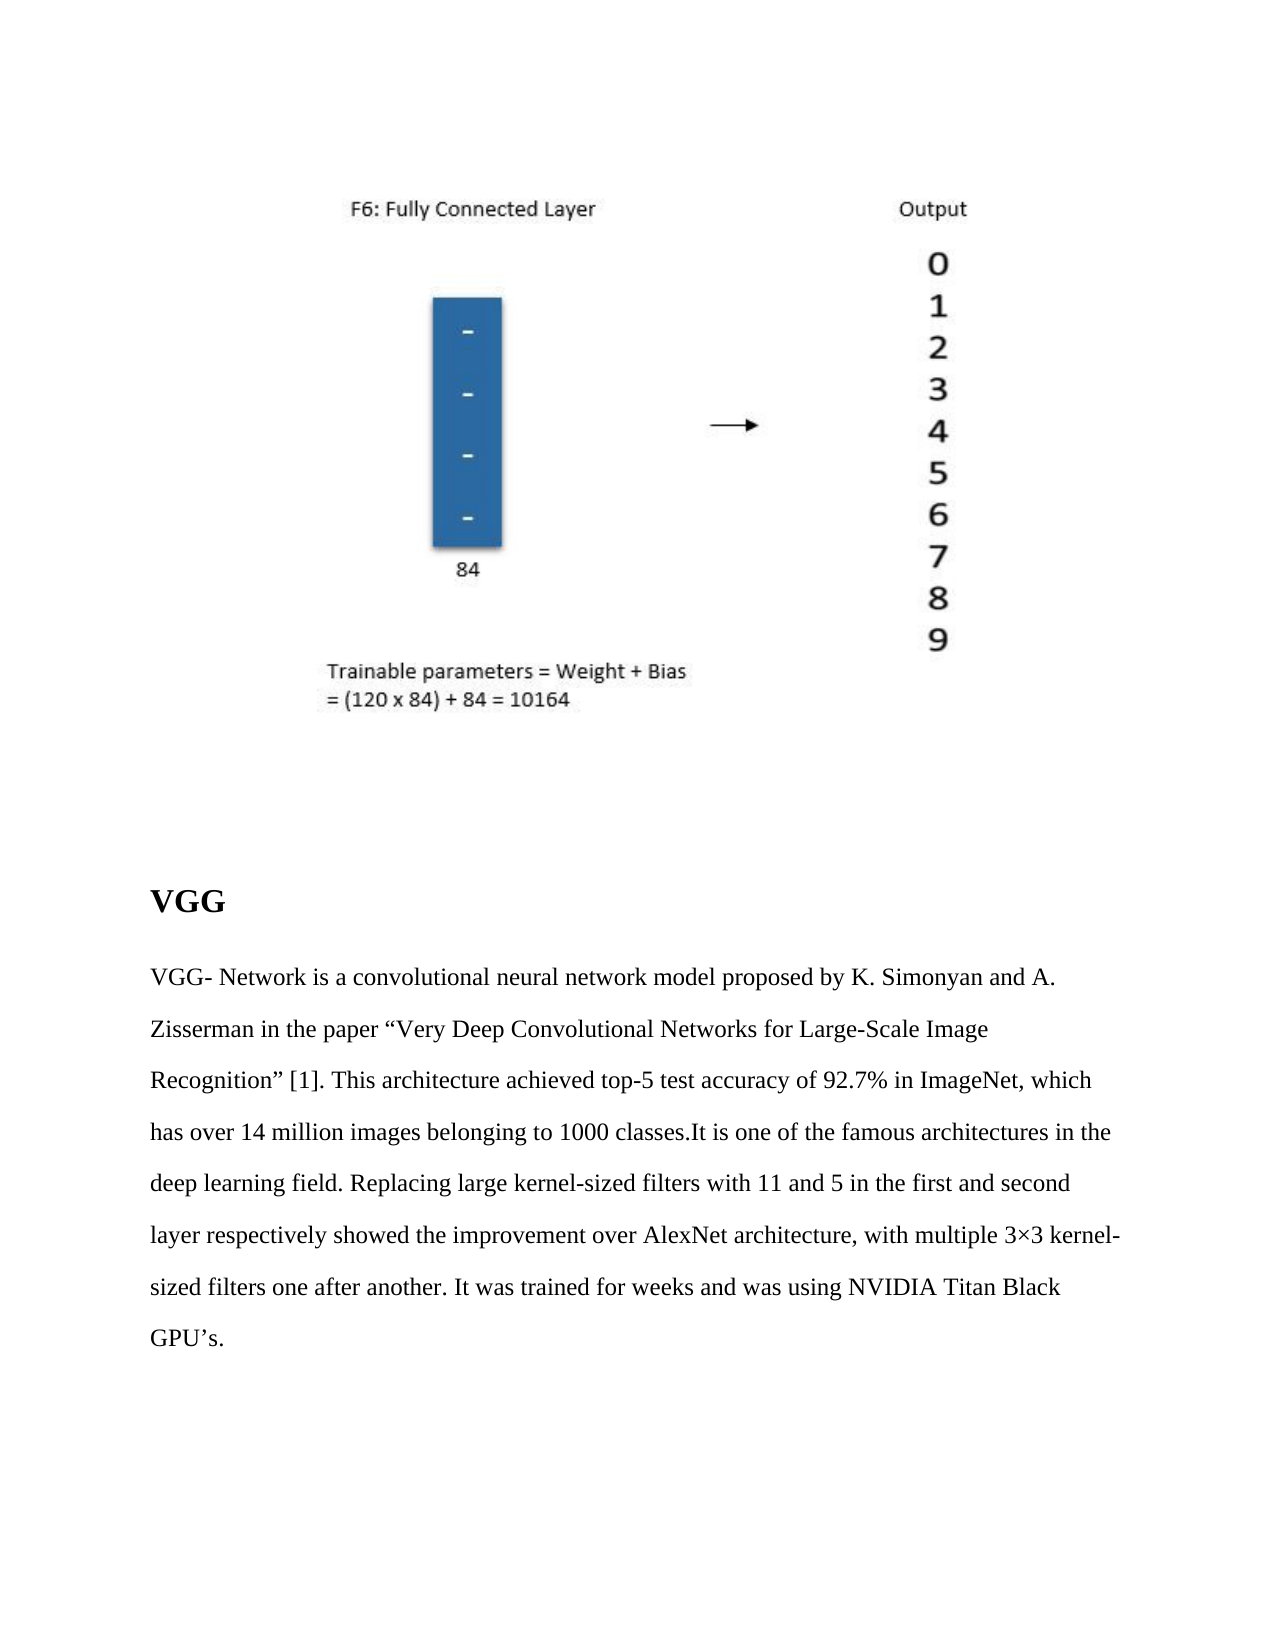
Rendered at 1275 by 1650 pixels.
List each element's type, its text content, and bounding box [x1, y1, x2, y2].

text VGG- Network is a convolutional neural network model proposed by K. Simonyan and A. Zisserman in the paper “Very Deep Convolutional Networks for Large-Scale Image Recognition” [1]. This architecture achieved top-5 test accuracy of 92.7% in ImageNet, which has over 14 million images belonging to 1000 classes.It is one of the famous architectures in the deep learning field. Replacing large kernel-sized filters with 11 and 5 in the first and second layer respectively showed the improvement over AlexNet architecture, with multiple 3×3 kernel-sized filters one after another. It was trained for weeks and was using NVIDIA Titan Black GPU’s. [150, 939, 1125, 1352]
picture [305, 150, 1012, 746]
text VGG [150, 881, 1125, 920]
